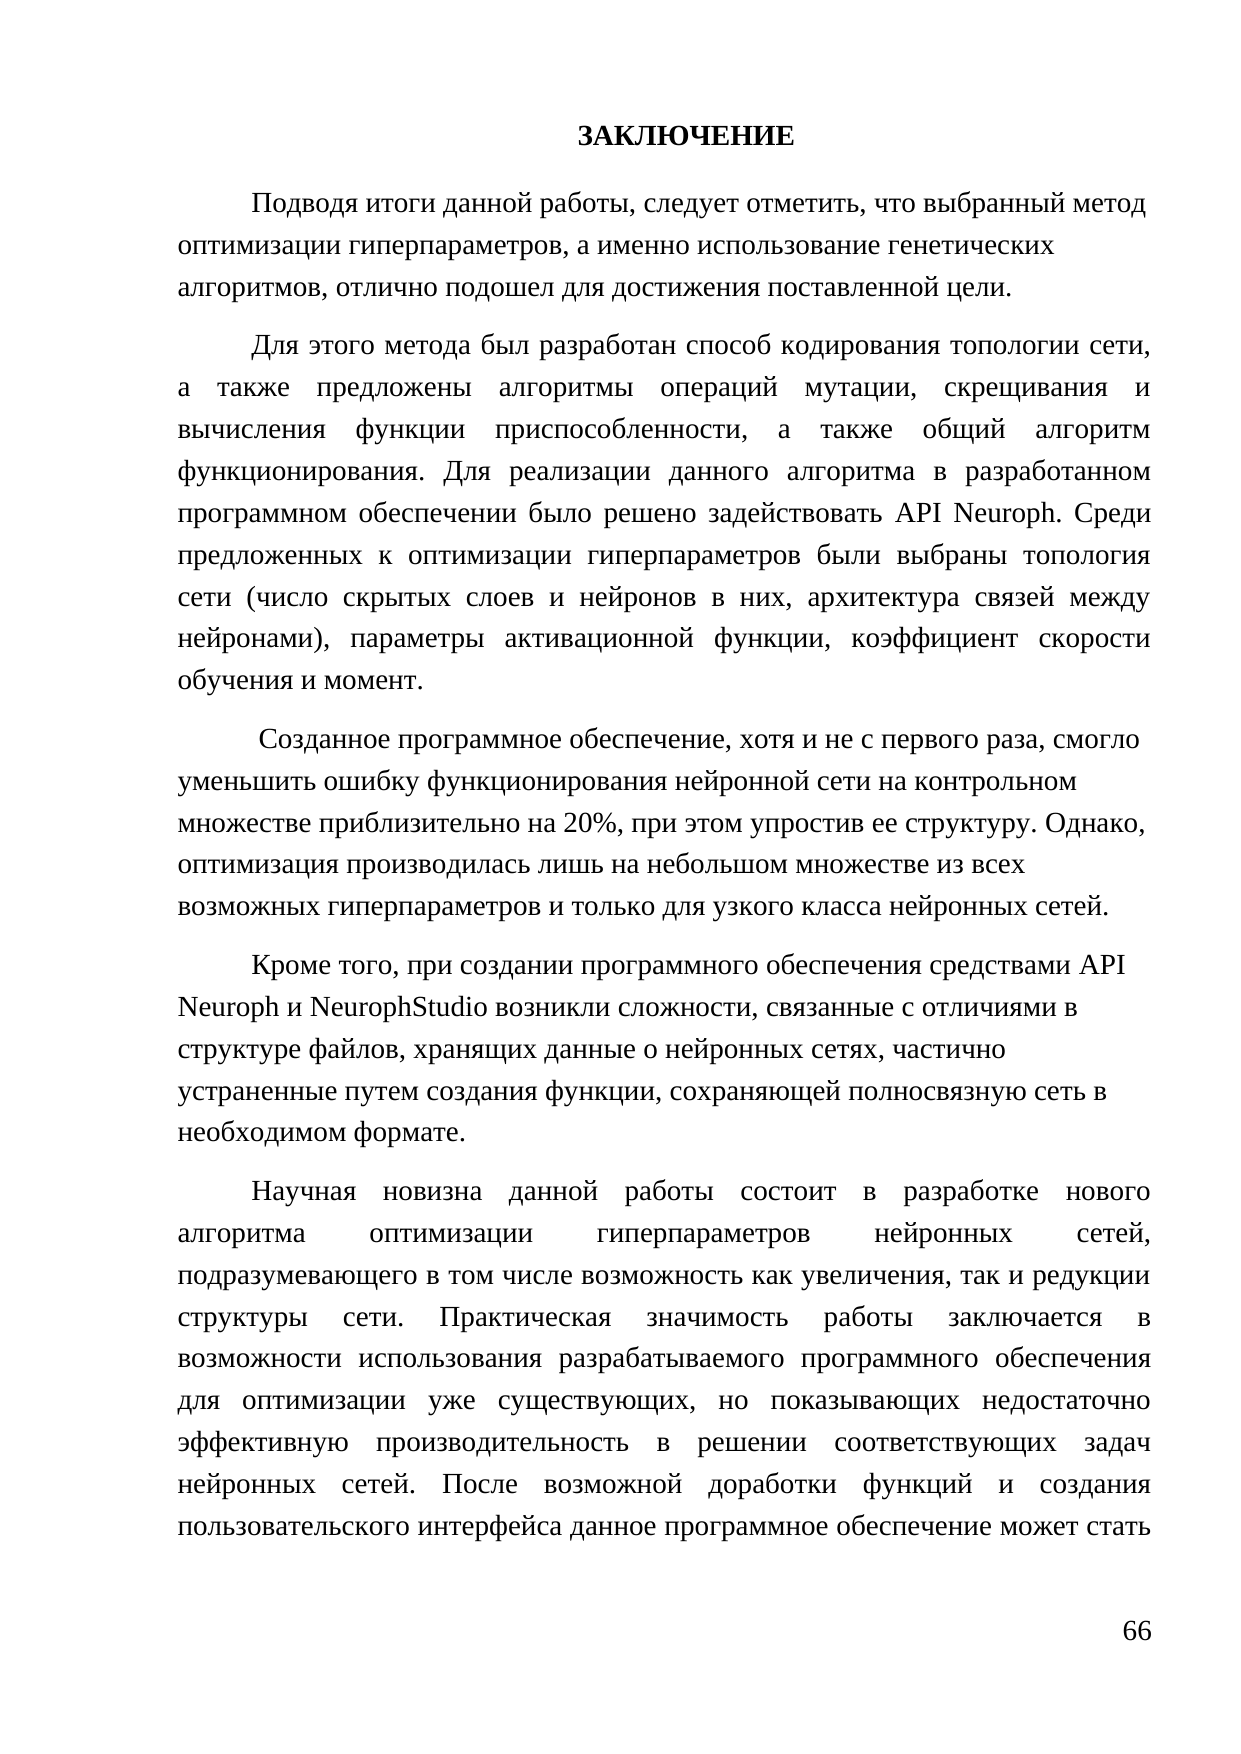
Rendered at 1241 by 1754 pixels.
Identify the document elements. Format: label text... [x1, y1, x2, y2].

text Созданное программное обеспечение, хотя и не с первого раза, смогло уменьшить ошибку функционирования нейронной сети на контрольном множестве приблизительно на 20%, при этом упростив ее структуру. Однако, оптимизация производилась лишь на небольшом множестве из всех возможных гиперпараметров и только для узкого класса нейронных сетей. [177, 721, 1152, 922]
list ЗАКЛЮЧЕНИЕ [221, 118, 1152, 152]
text Для этого метода был разработан способ кодирования топологии сети, а также предложены алгоритмы операций мутации, скрещивания и вычисления функции приспособленности, а также общий алгоритм функционирования. Для реализации данного алгоритма в разработанном программном обеспечении было решено задействовать API Neuroph. Среди предложенных к оптимизации гиперпараметров были выбраны топология сети (число скрытых слоев и нейронов в них, архитектура связей между нейронами), параметры активационной функции, коэффициент скорости обучения и момент. [177, 327, 1152, 696]
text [177, 1173, 1152, 1542]
text Подводя итоги данной работы, следует отметить, что выбранный метод оптимизации гиперпараметров, а именно использование генетических алгоритмов, отлично подошел для достижения поставленной цели. [177, 185, 1152, 302]
text Кроме того, при создании программного обеспечения средствами API Neuroph и NeurophStudio возникли сложности, связанные с отличиями в структуре файлов, хранящих данные о нейронных сетях, частично устраненные путем создания функции, сохраняющей полносвязную сеть в необходимом формате. [177, 947, 1152, 1148]
